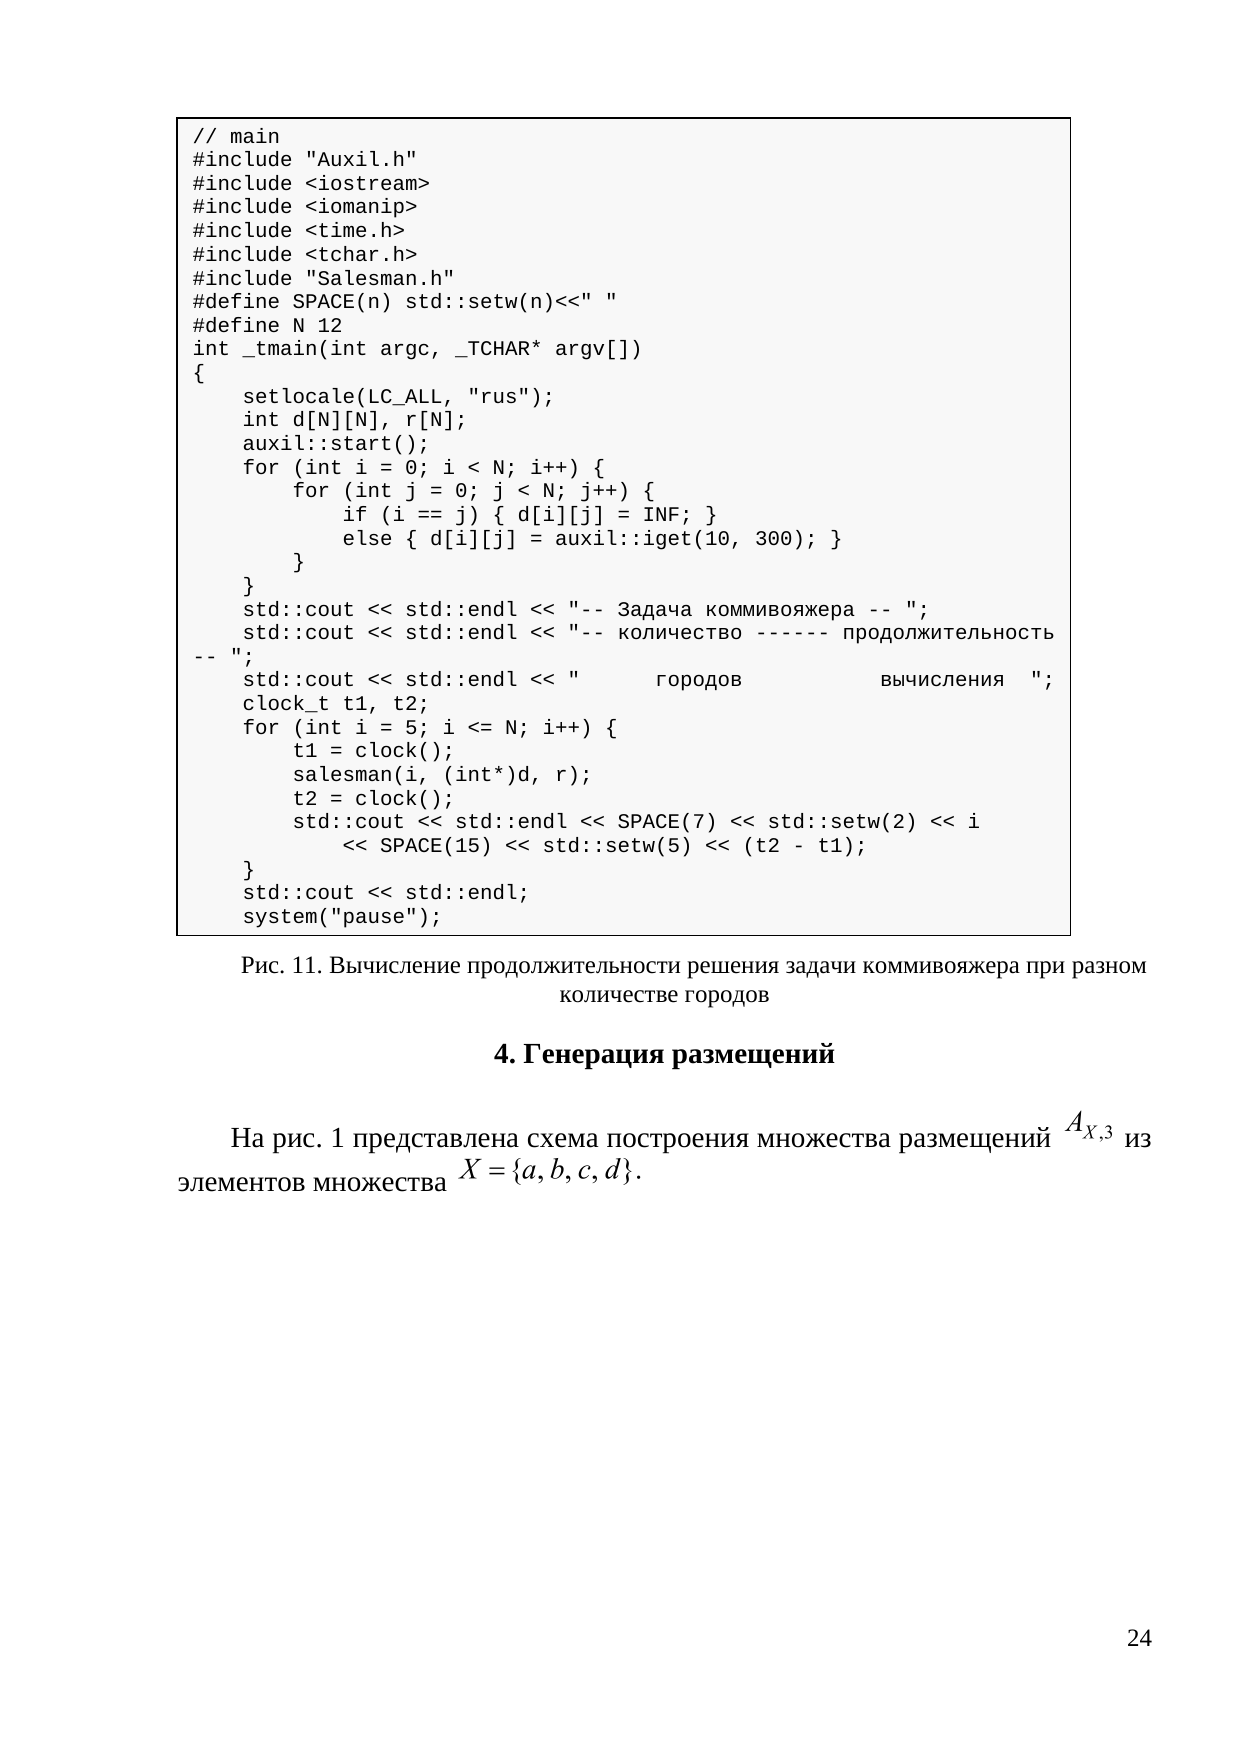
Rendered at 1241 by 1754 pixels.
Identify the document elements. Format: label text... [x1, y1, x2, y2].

text 4. Генерация размещений [177, 1036, 1152, 1070]
text На рис. 1 представлена схема построения множества размещений из элементов множества [177, 1103, 1152, 1197]
text Рис. 11. Вычисление продолжительности решения задачи коммивояжера при разном количестве городов [177, 950, 1152, 1008]
picture [1060, 1103, 1117, 1148]
picture [454, 1153, 644, 1191]
